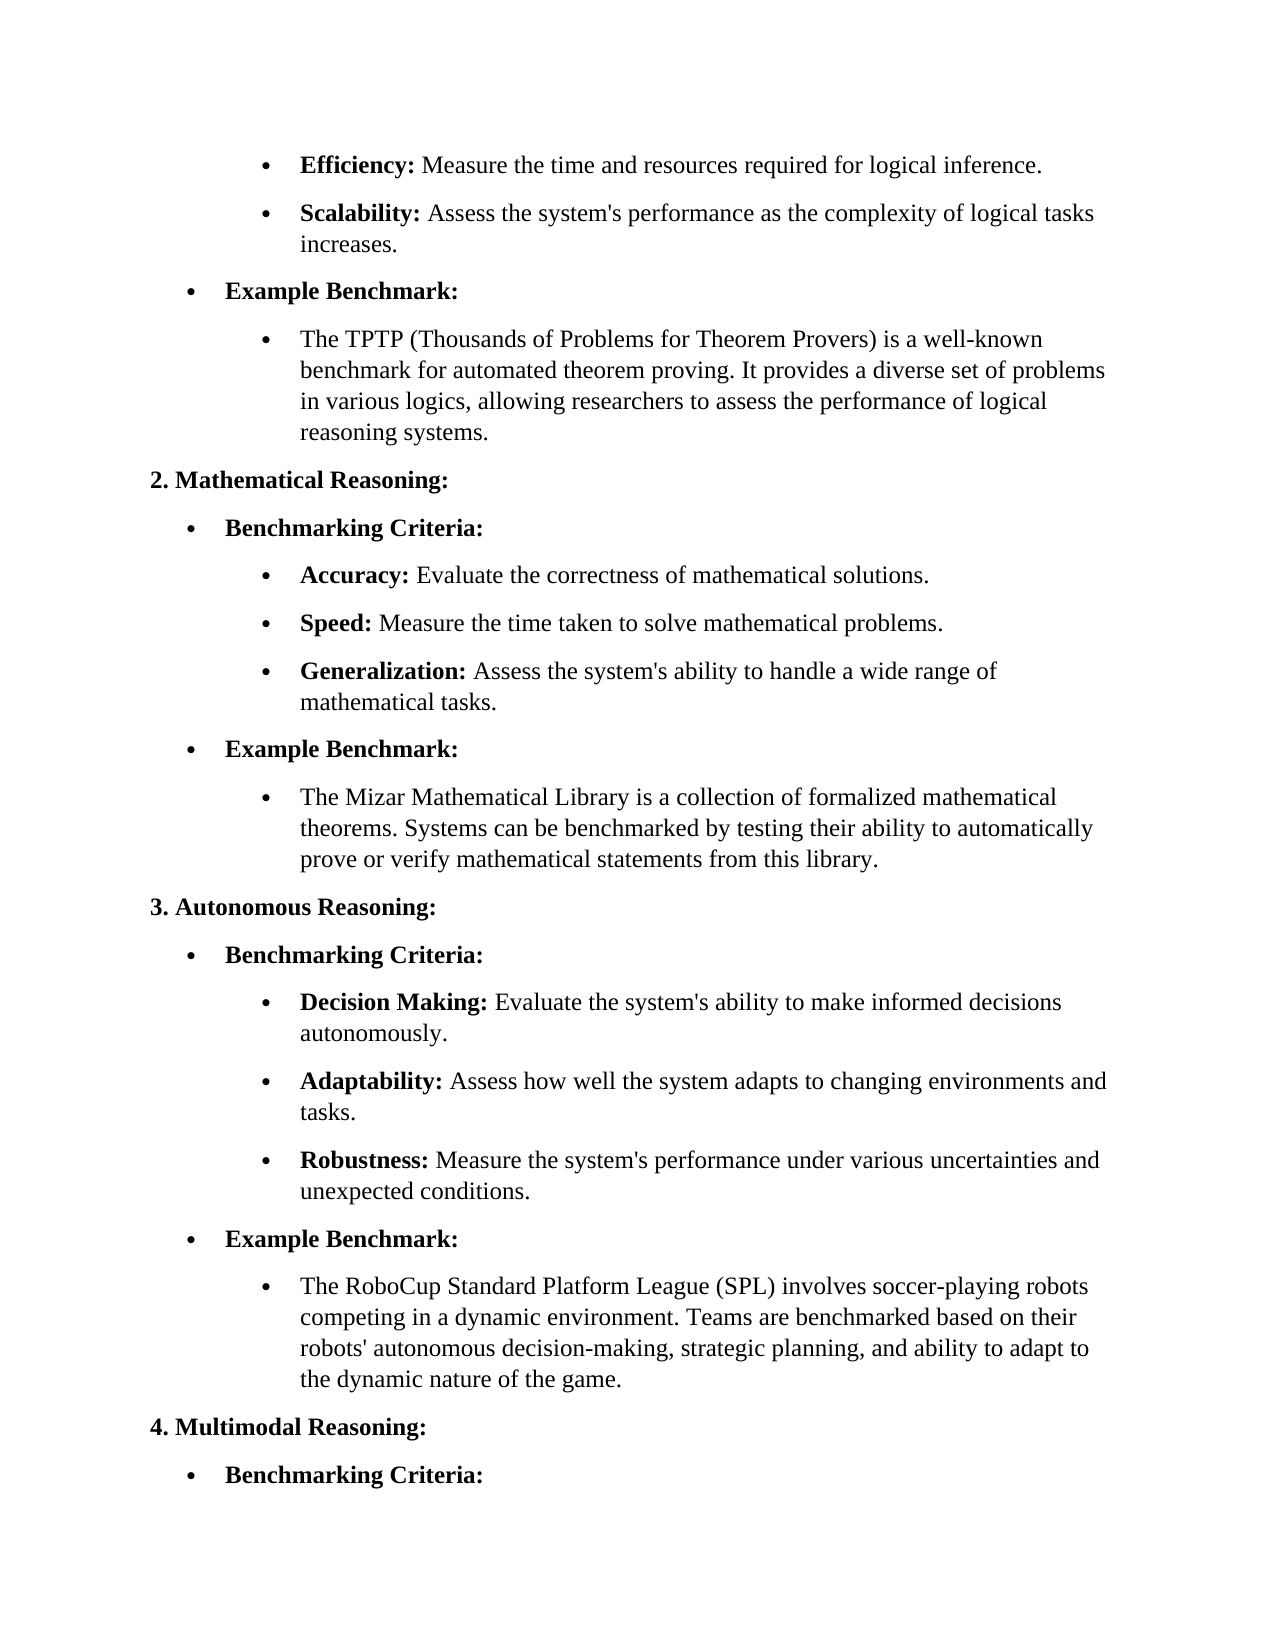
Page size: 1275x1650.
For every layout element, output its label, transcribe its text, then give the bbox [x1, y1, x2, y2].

list Accuracy: Evaluate the correctness of mathematical solutions. [262, 560, 1125, 589]
list Example Benchmark: [187, 734, 1125, 763]
list Example Benchmark: [187, 1224, 1125, 1252]
list The Mizar Mathematical Library is a collection of formalized mathematical theorems. Systems can be benchmarked by testing their ability to automatically prove or verify mathematical statements from this library. [262, 782, 1125, 873]
text 4. Multimodal Reasoning: [150, 1412, 1125, 1441]
list The RoboCup Standard Platform League (SPL) involves soccer-playing robots competing in a dynamic environment. Teams are benchmarked based on their robots' autonomous decision-making, strategic planning, and ability to adapt to the dynamic nature of the game. [262, 1271, 1125, 1393]
list Efficiency: Measure the time and resources required for logical inference. [262, 150, 1125, 179]
text 3. Autonomous Reasoning: [150, 892, 1125, 921]
list Robustness: Measure the system's performance under various uncertainties and unexpected conditions. [262, 1145, 1125, 1205]
list Speed: Measure the time taken to solve mathematical problems. [262, 608, 1125, 637]
list The TPTP (Thousands of Problems for Theorem Provers) is a well-known benchmark for automated theorem proving. It provides a diverse set of problems in various logics, allowing researchers to assess the performance of logical reasoning systems. [262, 324, 1125, 446]
list Benchmarking Criteria: [187, 513, 1125, 541]
list Generalization: Assess the system's ability to handle a wide range of mathematical tasks. [262, 656, 1125, 716]
list Scalability: Assess the system's performance as the complexity of logical tasks increases. [262, 198, 1125, 257]
list Benchmarking Criteria: [187, 1460, 1125, 1489]
list Decision Making: Evaluate the system's ability to make informed decisions autonomously. [262, 987, 1125, 1047]
list Example Benchmark: [187, 276, 1125, 305]
list Adaptability: Assess how well the system adapts to changing environments and tasks. [262, 1066, 1125, 1126]
text 2. Mathematical Reasoning: [150, 465, 1125, 494]
list Benchmarking Criteria: [187, 940, 1125, 968]
